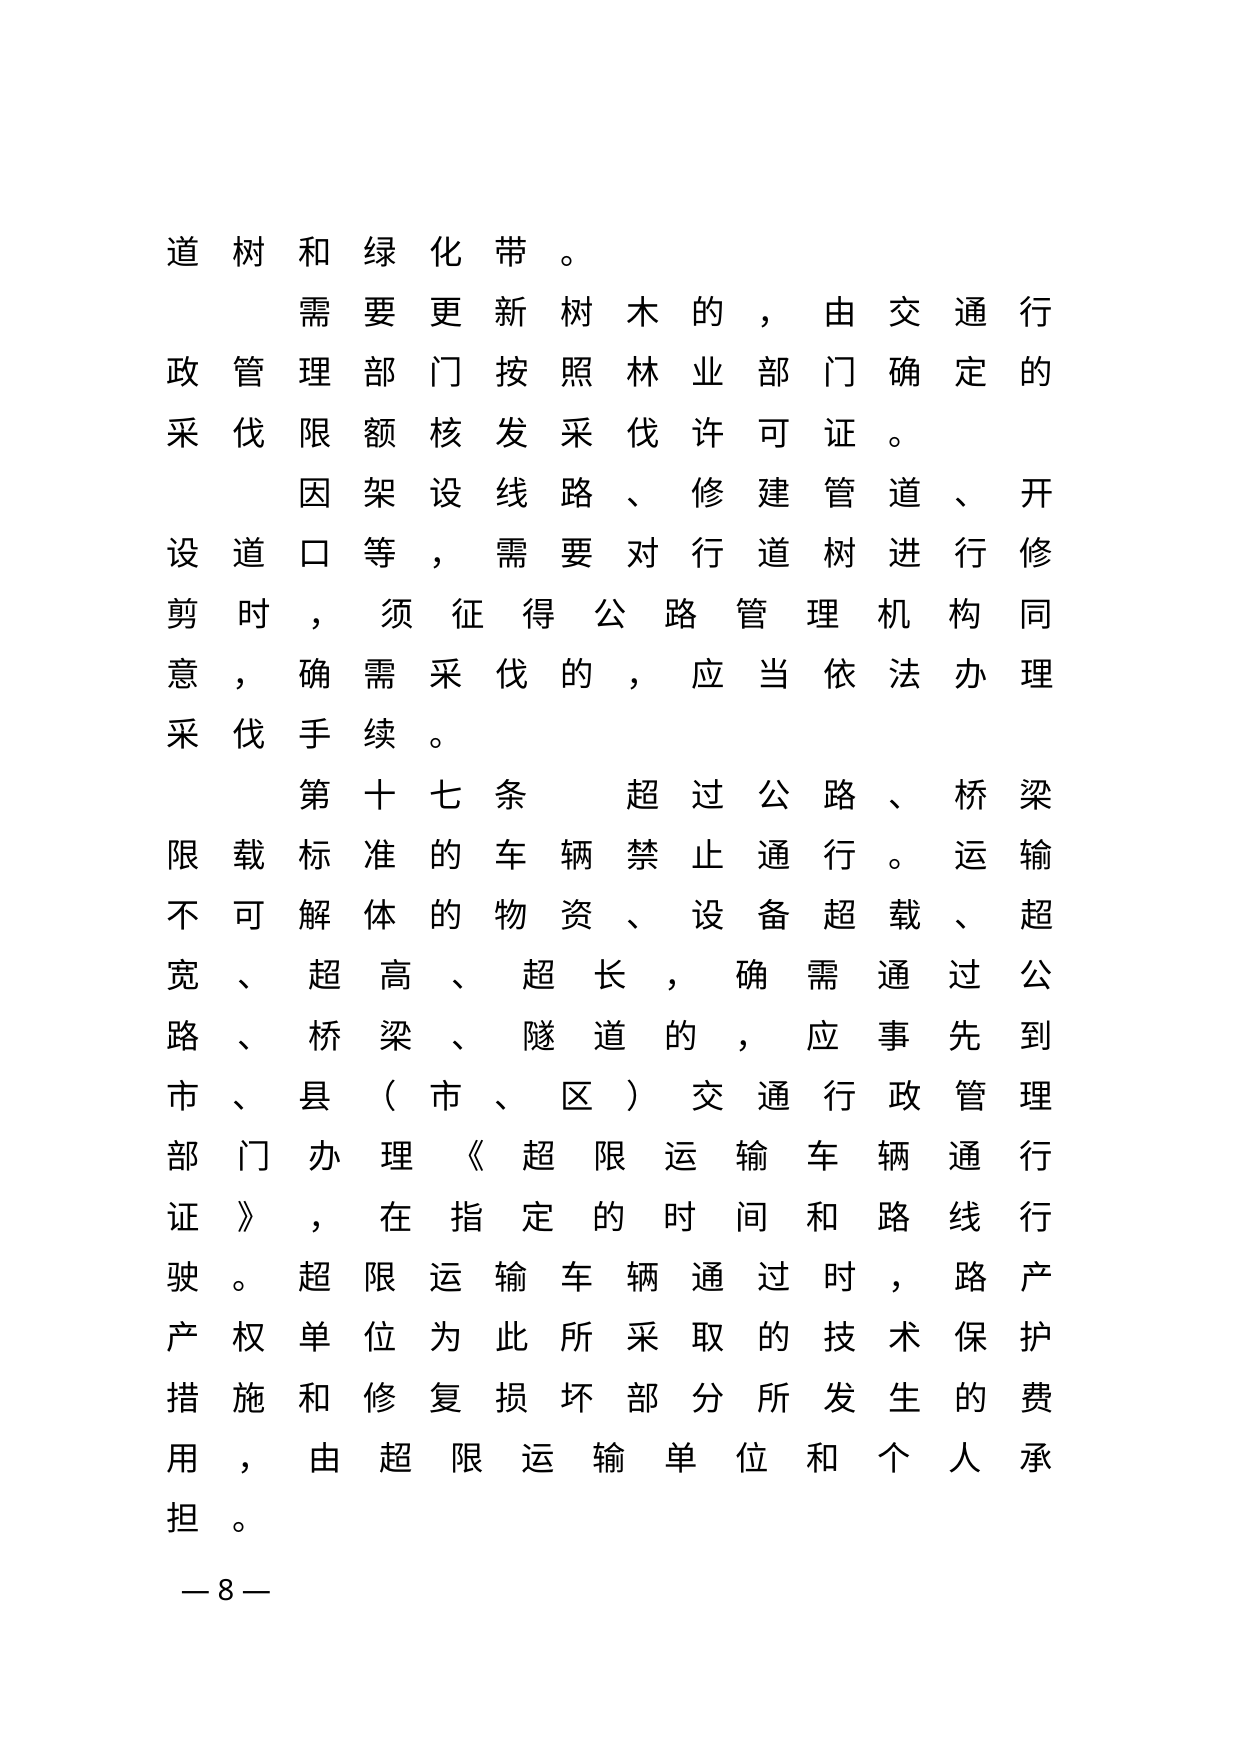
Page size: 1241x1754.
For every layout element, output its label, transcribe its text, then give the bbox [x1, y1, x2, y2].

text 需要更新树木的，由交通行政管理部门按照林业部门确定的采伐限额核发采伐许可证。 [167, 280, 1085, 461]
text 因架设线路、修建管道、开设道口等，需要对行道树进行修剪时，须征得公路管理机构同意，确需采伐的，应当依法办理采伐手续。 [167, 461, 1085, 762]
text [167, 219, 1085, 280]
text 第十七条 超过公路、桥梁限载标准的车辆禁止通行。运输不可解体的物资、设备超载、超宽、超高、超长，确需通过公路、桥梁、隧道的，应事先到市、县（市、区）交通行政管理部门办理《超限运输车辆通行证》，在指定的时间和路线行驶。超限运输车辆通过时，路产产权单位为此所采取的技术保护措施和修复损坏部分所发生的费用，由超限运输单位和个人承担。 [167, 762, 1085, 1546]
